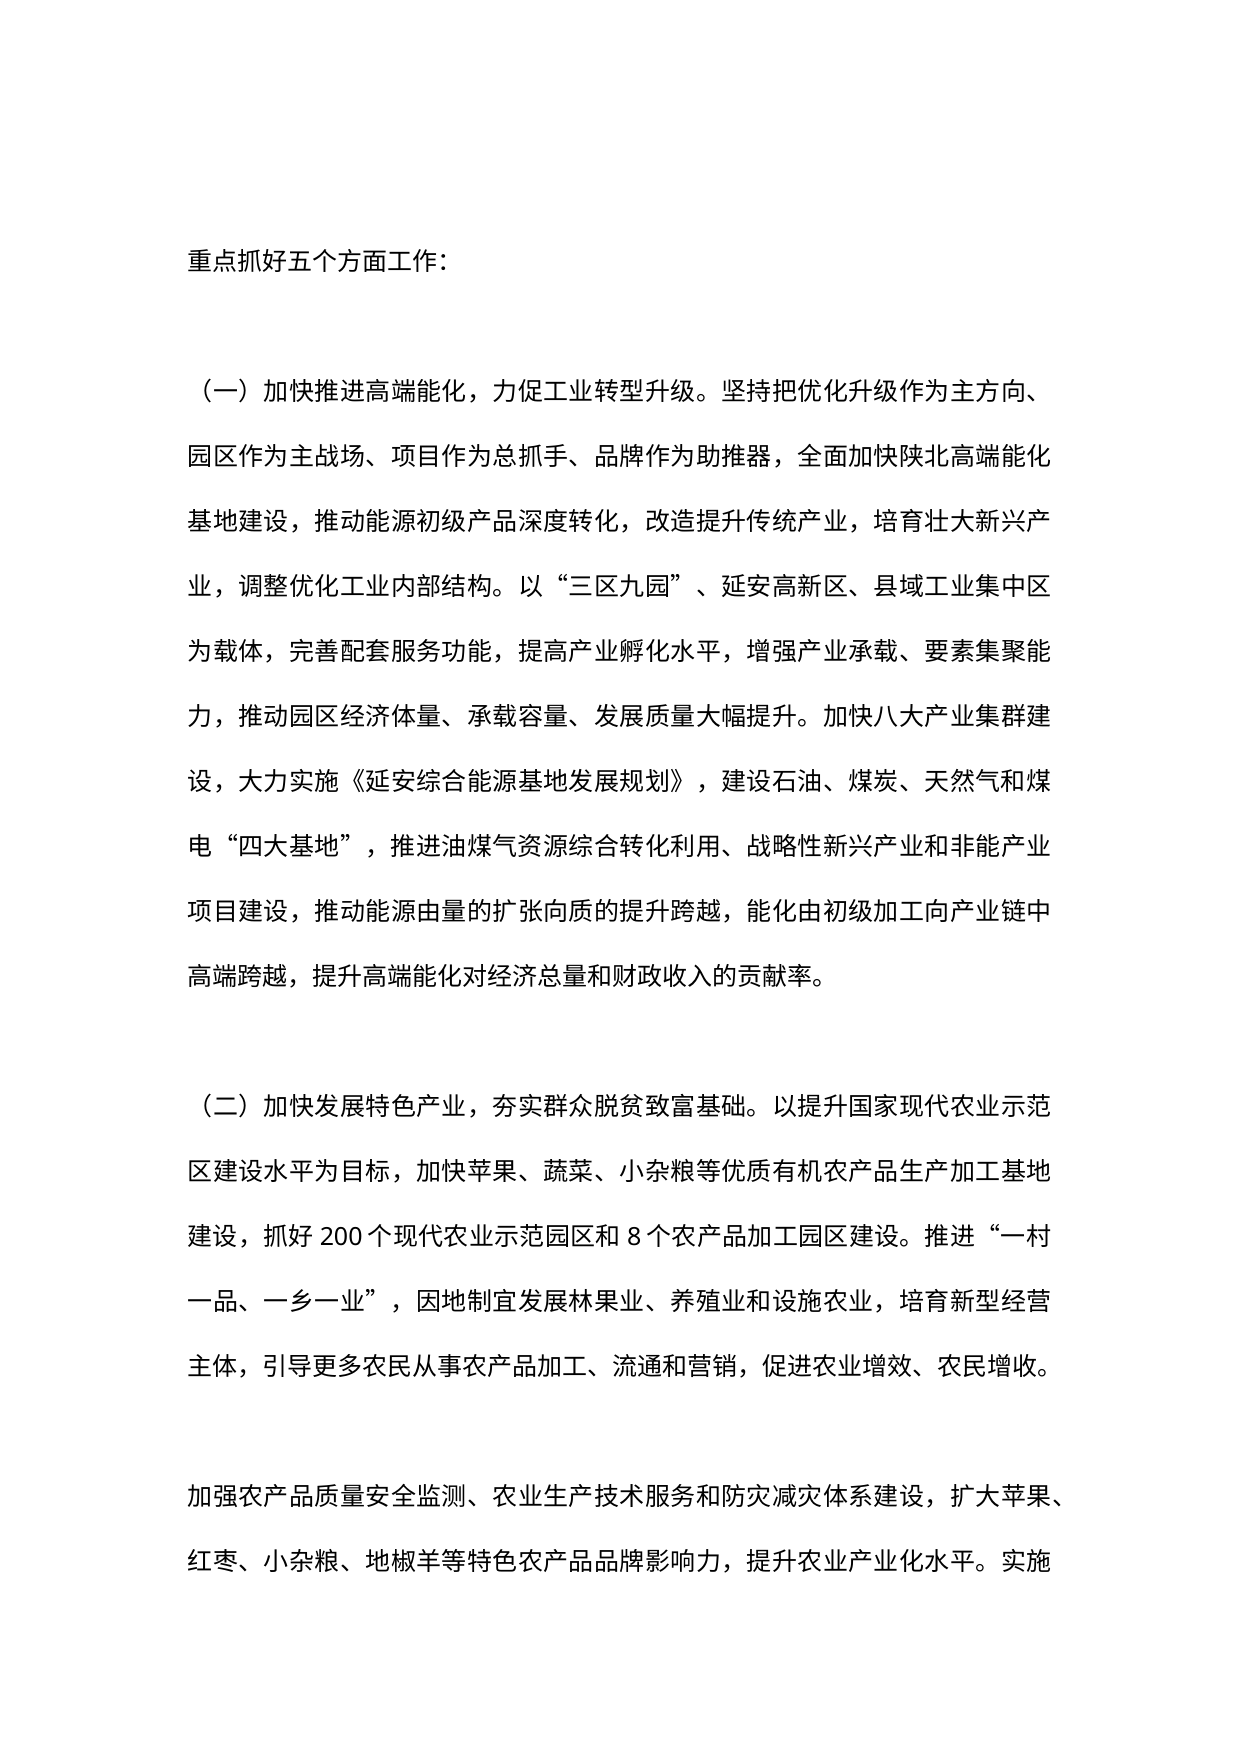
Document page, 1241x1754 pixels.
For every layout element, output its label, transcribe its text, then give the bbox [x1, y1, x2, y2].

text （二）加快发展特色产业，夯实群众脱贫致富基础。以提升国家现代农业示范区建设水平为目标，加快苹果、蔬菜、小杂粮等优质有机农产品生产加工基地建设，抓好200个现代农业示范园区和8个农产品加工园区建设。推进“一村一品、一乡一业”，因地制宜发展林果业、养殖业和设施农业，培育新型经营主体，引导更多农民从事农产品加工、流通和营销，促进农业增效、农民增收。 [187, 1072, 1053, 1397]
text 重点抓好五个方面工作： [187, 227, 1053, 292]
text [187, 1462, 1053, 1592]
text （一）加快推进高端能化，力促工业转型升级。坚持把优化升级作为主方向、园区作为主战场、项目作为总抓手、品牌作为助推器，全面加快陕北高端能化基地建设，推动能源初级产品深度转化，改造提升传统产业，培育壮大新兴产业，调整优化工业内部结构。以“三区九园”、延安高新区、县域工业集中区为载体，完善配套服务功能，提高产业孵化水平，增强产业承载、要素集聚能力，推动园区经济体量、承载容量、发展质量大幅提升。加快八大产业集群建设，大力实施《延安综合能源基地发展规划》，建设石油、煤炭、天然气和煤电“四大基地”，推进油煤气资源综合转化利用、战略性新兴产业和非能产业项目建设，推动能源由量的扩张向质的提升跨越，能化由初级加工向产业链中高端跨越，提升高端能化对经济总量和财政收入的贡献率。 [187, 357, 1053, 1007]
